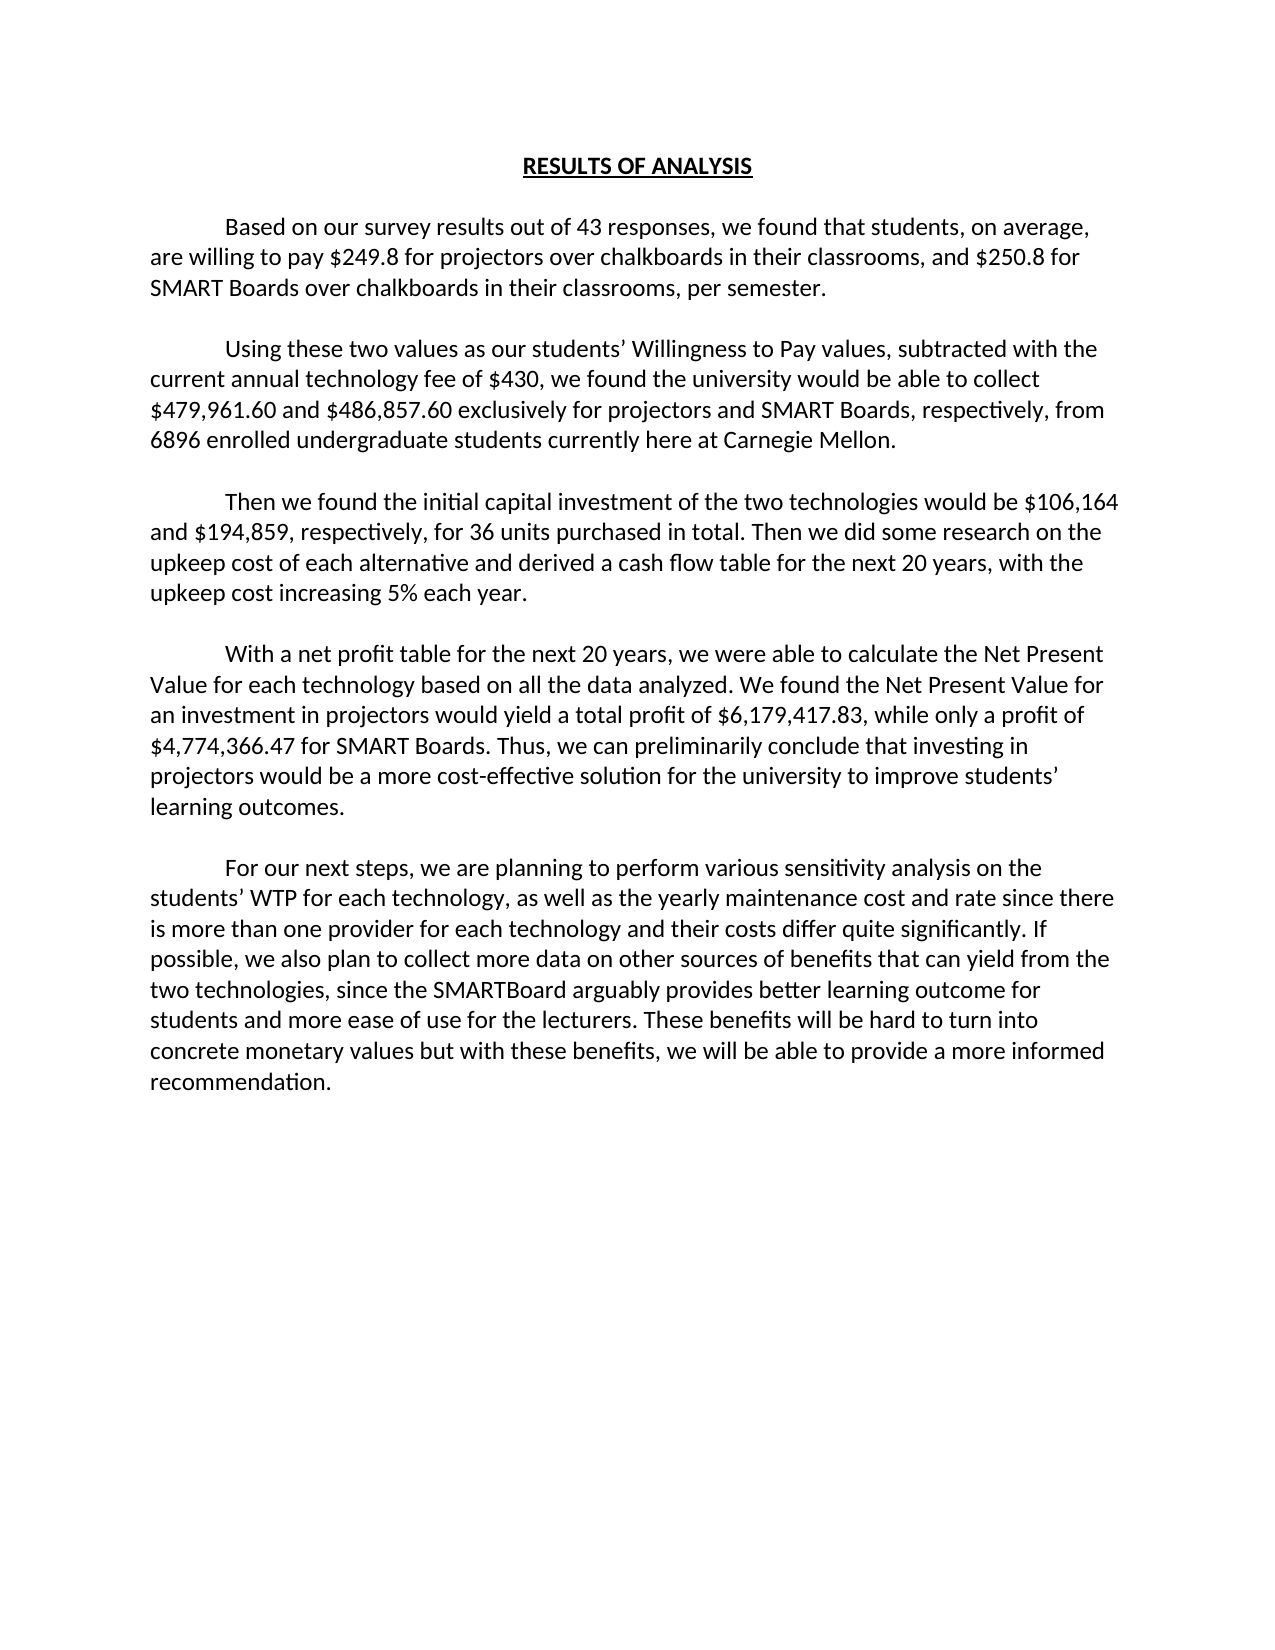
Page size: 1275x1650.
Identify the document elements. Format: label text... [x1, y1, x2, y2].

text RESULTS OF ANALYSIS [150, 150, 1125, 181]
text Using these two values as our students’ Willingness to Pay values, subtracted with the current annual technology fee of $430, we found the university would be able to collect $479,961.60 and $486,857.60 exclusively for projectors and SMART Boards, respectively, from 6896 enrolled undergraduate students currently here at Carnegie Mellon. [150, 333, 1125, 455]
text Then we found the initial capital investment of the two technologies would be $106,164 and $194,859, respectively, for 36 units purchased in total. Then we did some research on the upkeep cost of each alternative and derived a cash flow table for the next 20 years, with the upkeep cost increasing 5% each year. [150, 486, 1125, 608]
text With a net profit table for the next 20 years, we were able to calculate the Net Present Value for each technology based on all the data analyzed. We found the Net Present Value for an investment in projectors would yield a total profit of $6,179,417.83, while only a profit of $4,774,366.47 for SMART Boards. Thus, we can preliminarily conclude that investing in projectors would be a more cost-effective solution for the university to improve students’ learning outcomes. [150, 638, 1125, 821]
text Based on our survey results out of 43 responses, we found that students, on average, are willing to pay $249.8 for projectors over chalkboards in their classrooms, and $250.8 for SMART Boards over chalkboards in their classrooms, per semester. [150, 211, 1125, 303]
text For our next steps, we are planning to perform various sensitivity analysis on the students’ WTP for each technology, as well as the yearly maintenance cost and rate since there is more than one provider for each technology and their costs differ quite significantly. If possible, we also plan to collect more data on other sources of benefits that can yield from the two technologies, since the SMARTBoard arguably provides better learning outcome for students and more ease of use for the lecturers. These benefits will be hard to turn into concrete monetary values but with these benefits, we will be able to provide a more informed recommendation. [150, 852, 1125, 1096]
